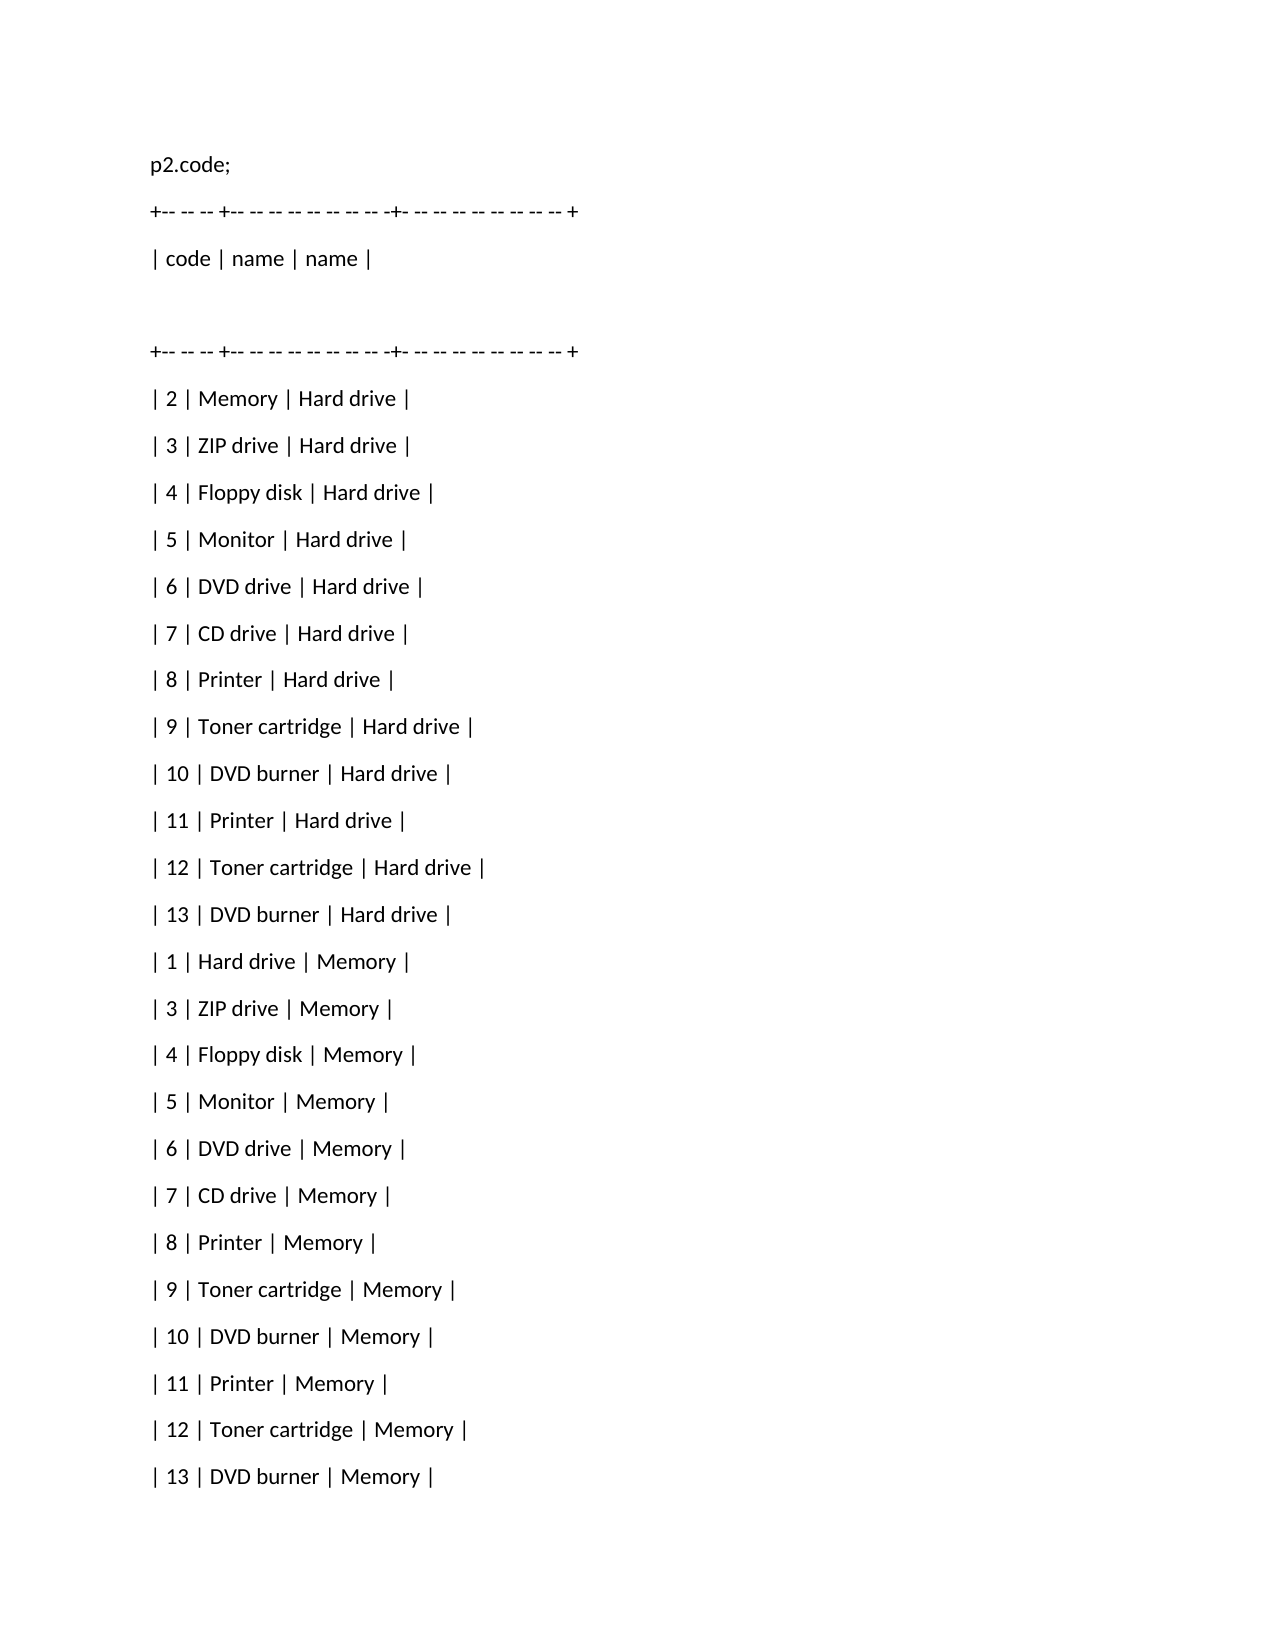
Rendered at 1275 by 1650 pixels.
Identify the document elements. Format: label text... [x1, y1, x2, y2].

text | 10 | DVD burner | Memory | [150, 1322, 1125, 1350]
text | 8 | Printer | Memory | [150, 1228, 1125, 1256]
text | code | name | name | [150, 244, 1125, 272]
text p2.code; [150, 150, 1125, 178]
text | 13 | DVD burner | Memory | [150, 1462, 1125, 1491]
text | 4 | Floppy disk | Memory | [150, 1041, 1125, 1069]
text | 5 | Monitor | Memory | [150, 1087, 1125, 1116]
text | 11 | Printer | Hard drive | [150, 806, 1125, 834]
text | 9 | Toner cartridge | Hard drive | [150, 712, 1125, 741]
text | 7 | CD drive | Hard drive | [150, 619, 1125, 647]
text | 5 | Monitor | Hard drive | [150, 525, 1125, 553]
text | 3 | ZIP drive | Hard drive | [150, 431, 1125, 459]
text | 12 | Toner cartridge | Hard drive | [150, 853, 1125, 881]
text | 8 | Printer | Hard drive | [150, 666, 1125, 694]
text | 4 | Floppy disk | Hard drive | [150, 478, 1125, 506]
text +-- -- -- +-- -- -- -- -- -- -- -- -+- -- -- -- -- -- -- -- -- + [150, 337, 1125, 366]
text | 1 | Hard drive | Memory | [150, 947, 1125, 975]
text | 2 | Memory | Hard drive | [150, 384, 1125, 412]
text +-- -- -- +-- -- -- -- -- -- -- -- -+- -- -- -- -- -- -- -- -- + [150, 197, 1125, 225]
text | 6 | DVD drive | Memory | [150, 1134, 1125, 1162]
text | 6 | DVD drive | Hard drive | [150, 572, 1125, 600]
text | 7 | CD drive | Memory | [150, 1181, 1125, 1209]
text | 12 | Toner cartridge | Memory | [150, 1416, 1125, 1444]
text | 11 | Printer | Memory | [150, 1369, 1125, 1397]
text | 10 | DVD burner | Hard drive | [150, 759, 1125, 787]
text | 13 | DVD burner | Hard drive | [150, 900, 1125, 928]
text | 9 | Toner cartridge | Memory | [150, 1275, 1125, 1303]
text | 3 | ZIP drive | Memory | [150, 994, 1125, 1022]
